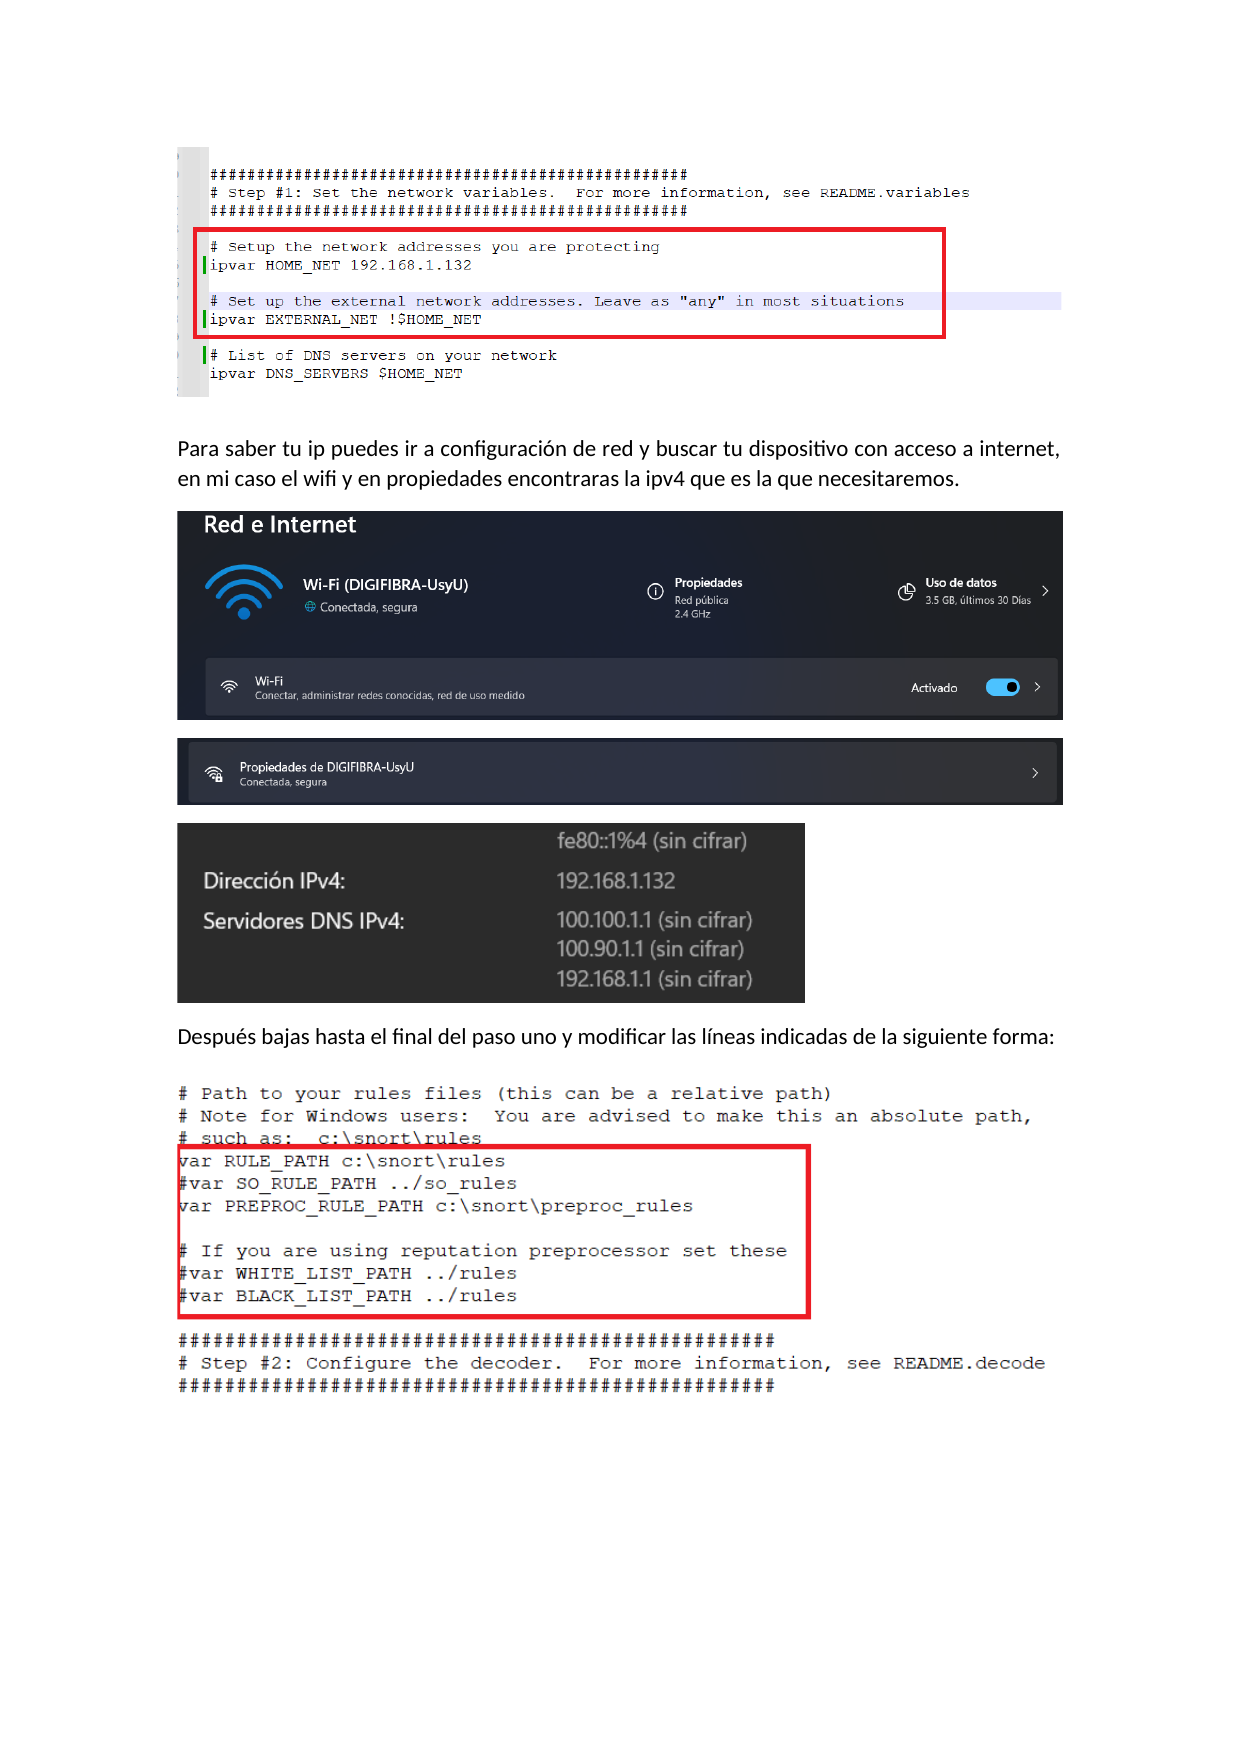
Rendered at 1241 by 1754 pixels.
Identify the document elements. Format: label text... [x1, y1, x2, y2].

picture [177, 147, 1062, 416]
picture [177, 1068, 1063, 1405]
picture [177, 823, 805, 1003]
picture [177, 738, 1063, 805]
picture [177, 511, 1063, 720]
text Después bajas hasta el final del paso uno y modificar las líneas indicadas de la siguiente forma: [177, 1022, 1063, 1050]
text Para saber tu ip puedes ir a configuración de red y buscar tu dispositivo con acceso a internet, en mi caso el wifi y en propiedades encontraras la ipv4 que es la que necesitaremos. [177, 434, 1063, 492]
